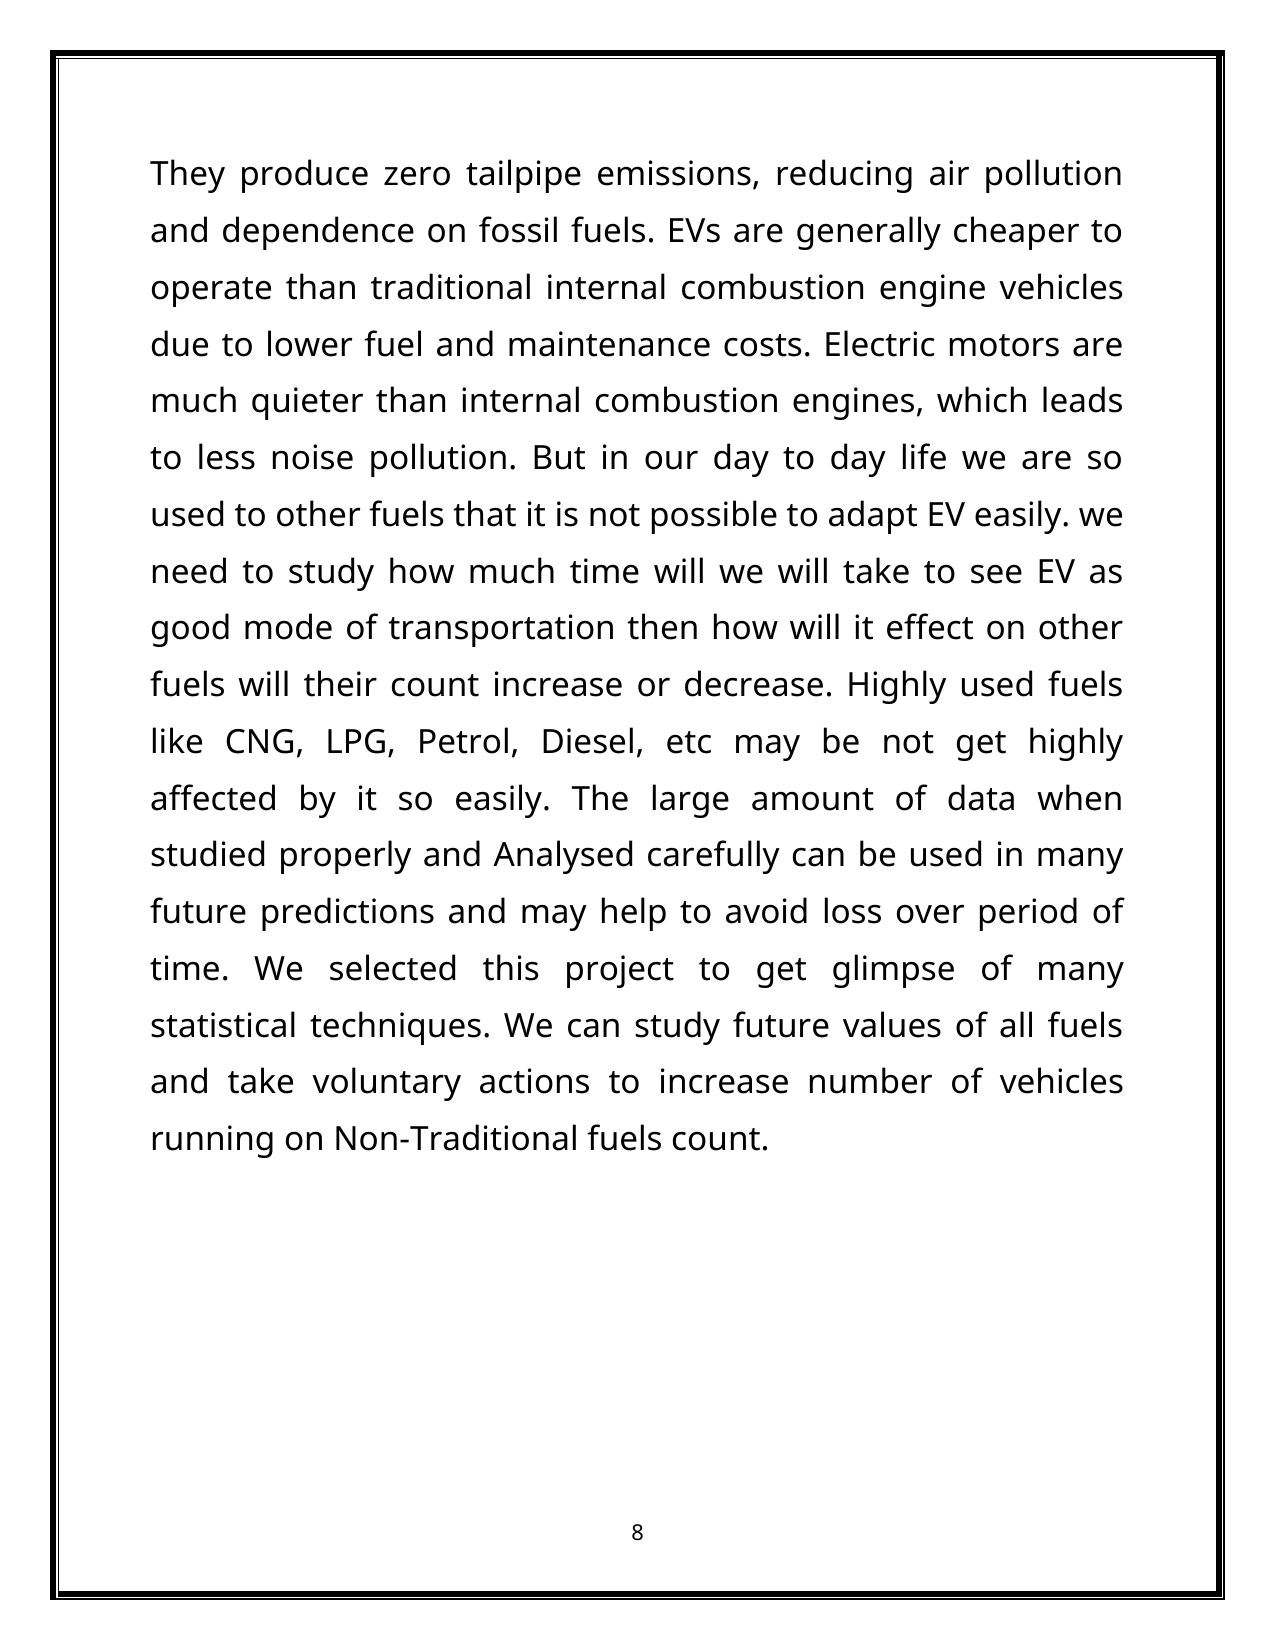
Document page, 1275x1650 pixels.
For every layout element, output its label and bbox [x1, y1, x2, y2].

text [150, 150, 1125, 1161]
